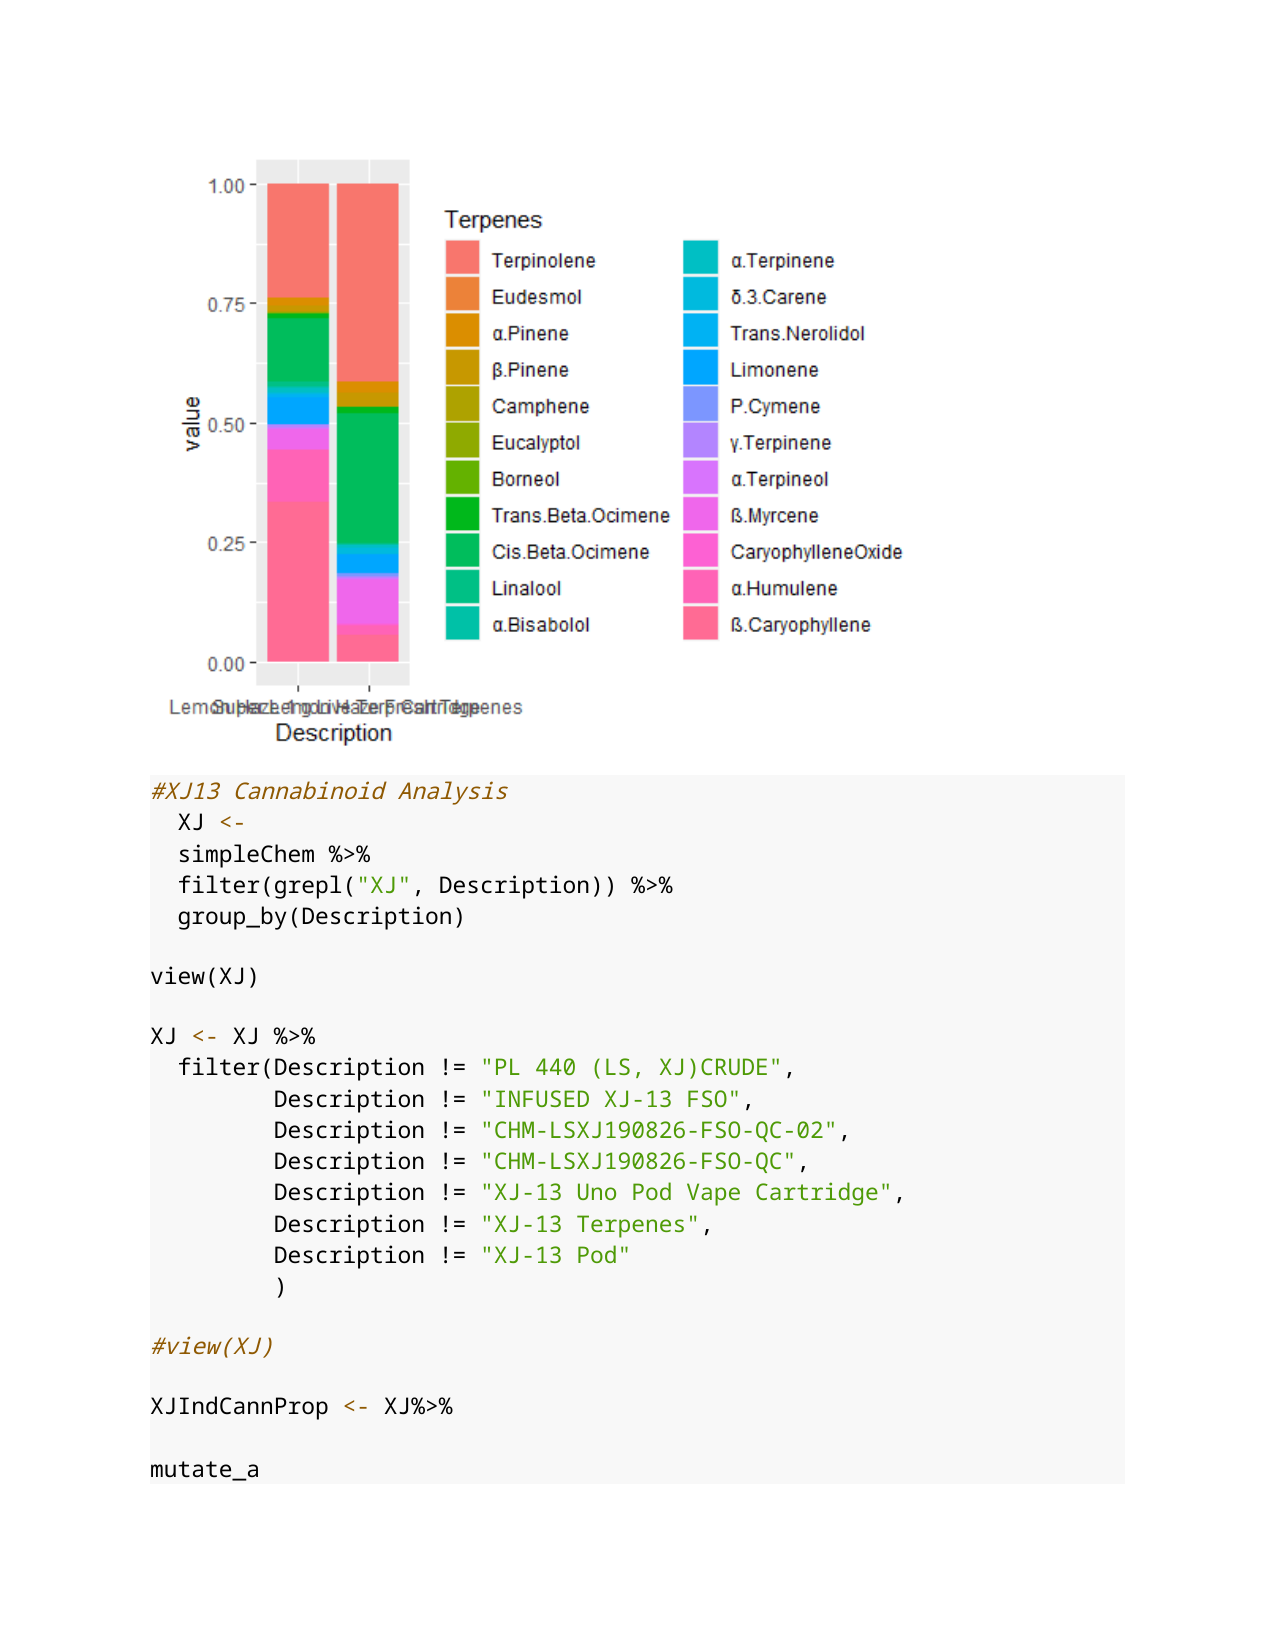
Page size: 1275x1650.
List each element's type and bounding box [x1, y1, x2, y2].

picture [168, 150, 927, 757]
text [150, 775, 1125, 1484]
